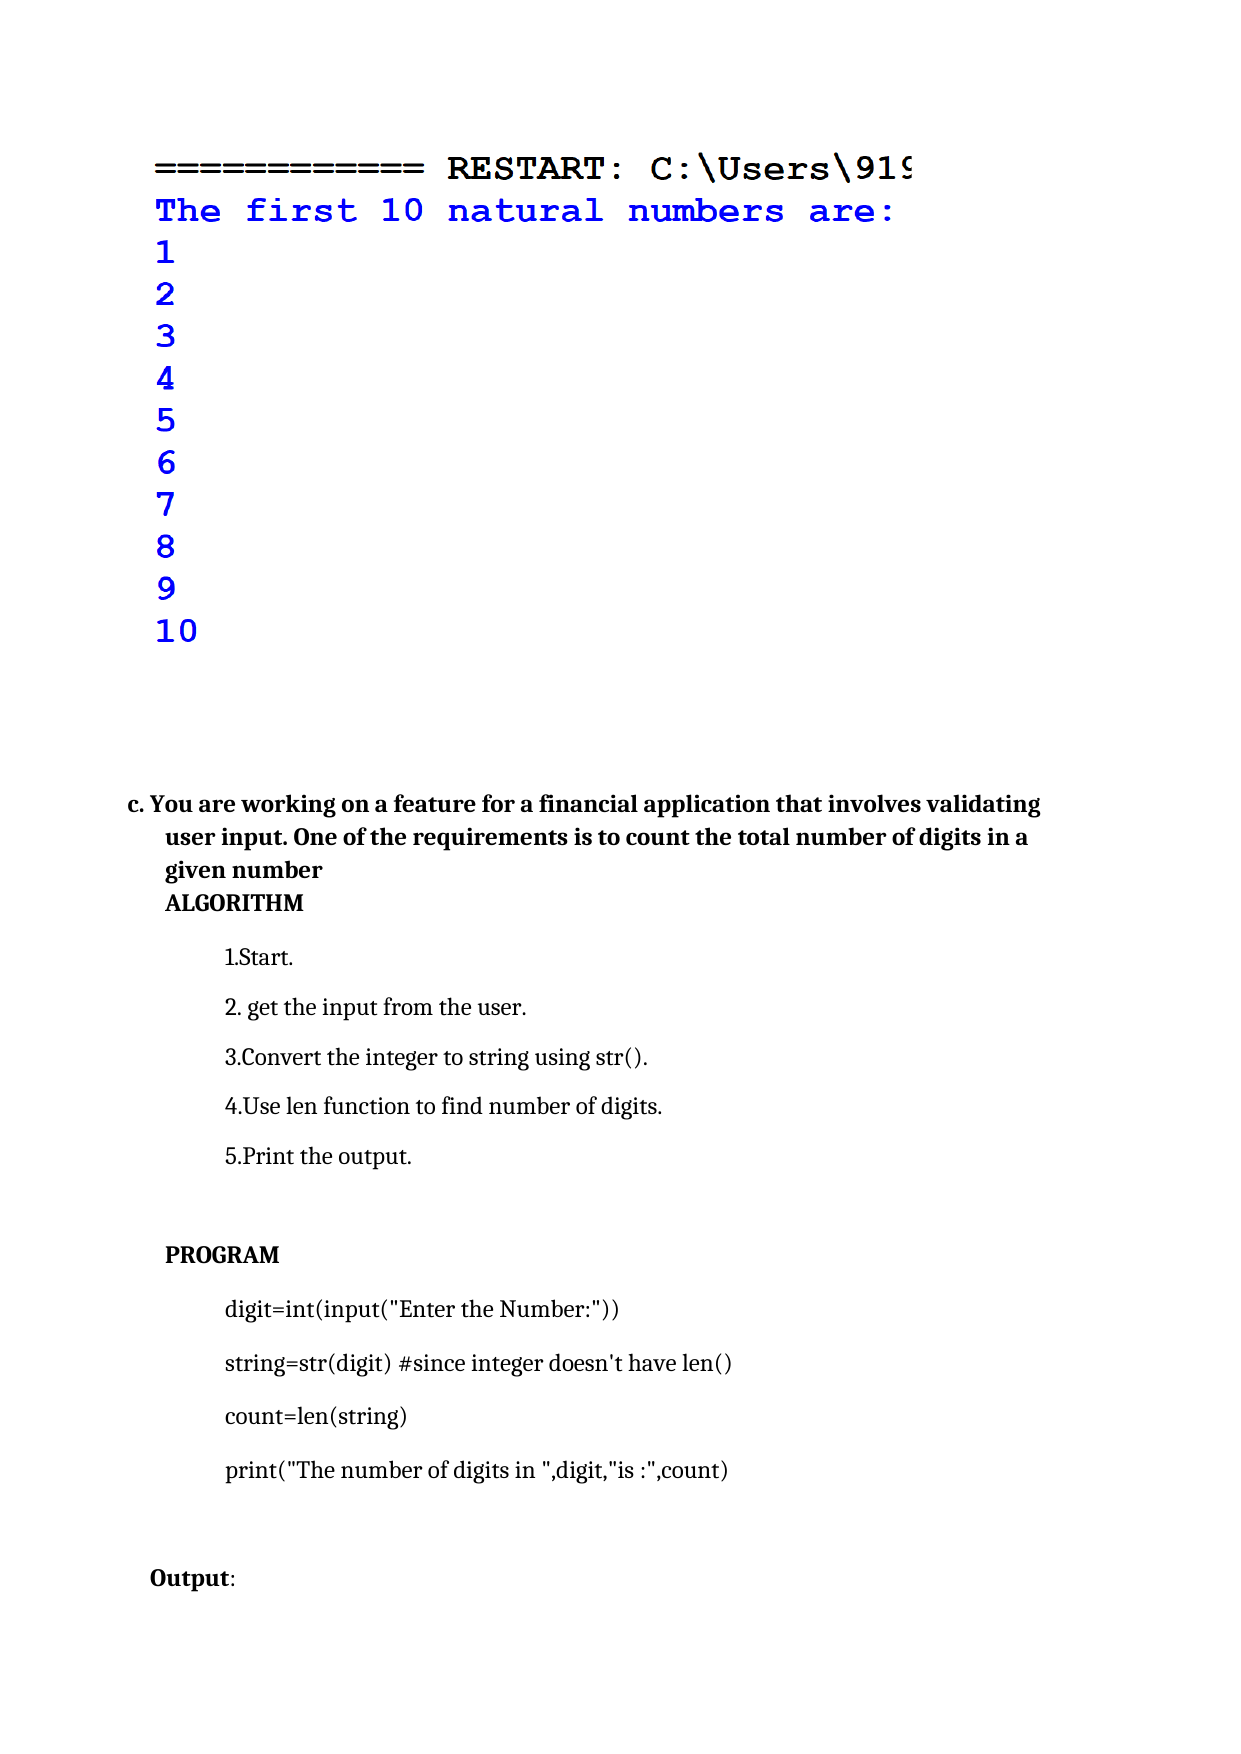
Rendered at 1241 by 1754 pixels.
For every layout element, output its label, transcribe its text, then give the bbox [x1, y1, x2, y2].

text 1.Start. [225, 943, 1090, 972]
text Output: [150, 1564, 1090, 1593]
text 3.Convert the integer to string using str(). [225, 1042, 1090, 1071]
text digit=int(input("Enter the Number:")) [225, 1294, 1090, 1323]
text string=str(digit) #since integer doesn't have len() [225, 1348, 1090, 1377]
text print("The number of digits in ",digit,"is :",count) [225, 1456, 1090, 1485]
list You are working on a feature for a financial application that involves validating user input. One of the requirements is to count the total number of digits in a given number [127, 790, 1090, 885]
text count=len(string) [225, 1402, 1090, 1431]
text 4.Use len function to find number of digits. [225, 1092, 1090, 1121]
text PROGRAM [165, 1241, 1090, 1269]
text 2. get the input from the user. [225, 993, 1090, 1022]
text 5.Print the output. [225, 1142, 1090, 1170]
text ALGORITHM [165, 889, 1090, 918]
picture [150, 150, 912, 658]
